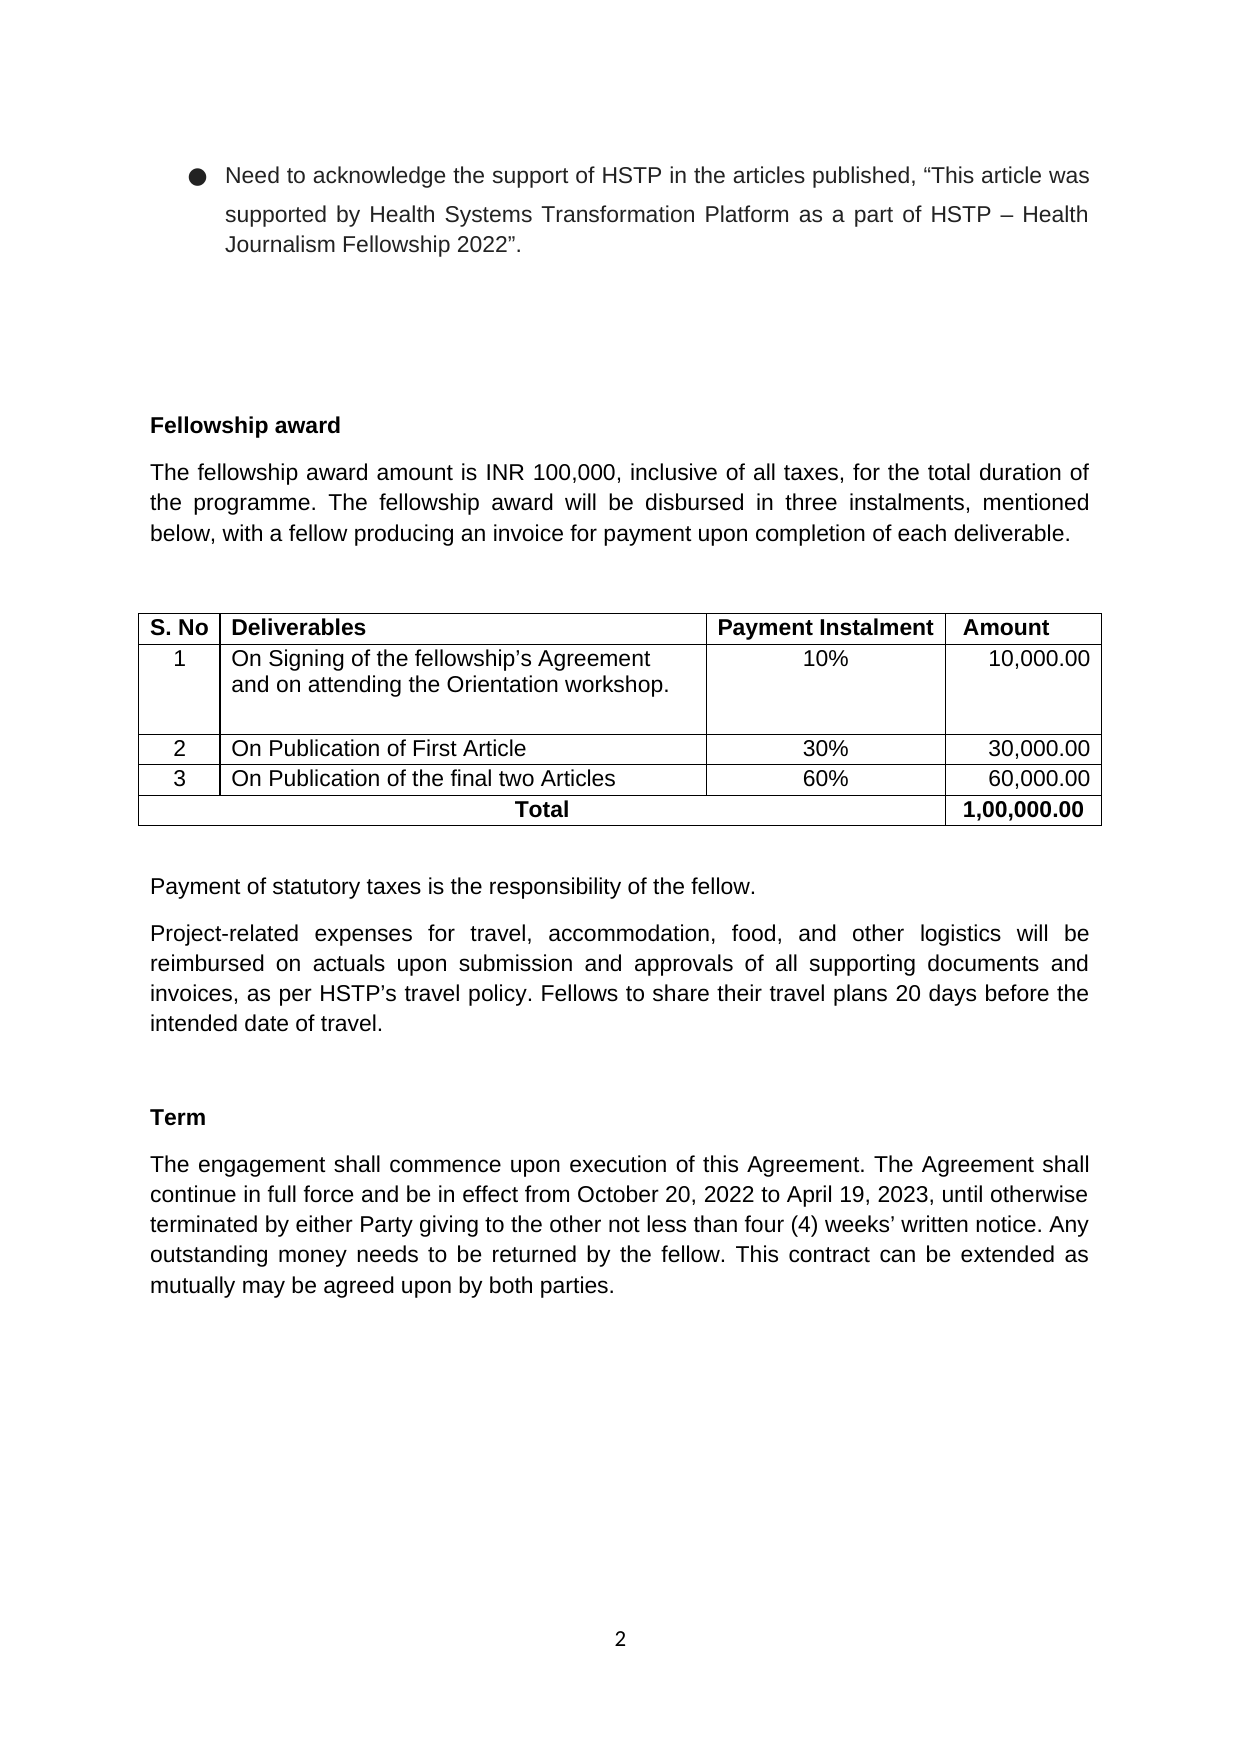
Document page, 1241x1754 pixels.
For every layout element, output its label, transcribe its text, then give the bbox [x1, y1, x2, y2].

table_cell On Signing of the fellowship’s Agreement and on attending the Orientation workshop. [221, 645, 706, 734]
text Fellowship award [150, 412, 1090, 439]
table_cell 1 [139, 645, 219, 734]
text The engagement shall commence upon execution of this Agreement. The Agreement shall continue in full force and be in effect from October 20, 2022 to April 19, 2023, until otherwise terminated by either Party giving to the other not less than four (4) weeks’ written notice. Any outstanding money needs to be returned by the fellow. This contract can be extended as mutually may be agreed upon by both parties. [150, 1151, 1090, 1298]
table_header Amount [946, 614, 1101, 643]
table_cell Total [139, 796, 945, 825]
table_cell 2 [139, 735, 219, 764]
table_cell 10,000.00 [946, 645, 1101, 734]
text Project-related expenses for travel, accommodation, food, and other logistics will be reimbursed on actuals upon submission and approvals of all supporting documents and invoices, as per HSTP’s travel policy. Fellows to share their travel plans 20 days before the intended date of travel. [150, 919, 1090, 1037]
table_cell 3 [139, 765, 219, 794]
table_cell On Publication of First Article [221, 735, 706, 764]
table_cell On Publication of the final two Articles [221, 765, 706, 794]
text The fellowship award amount is INR 100,000, inclusive of all taxes, for the total duration of the programme. The fellowship award will be disbursed in three instalments, mentioned below, with a fellow producing an invoice for payment upon completion of each deliverable. [150, 459, 1090, 546]
table_cell 60% [707, 765, 945, 794]
table_cell 30% [707, 735, 945, 764]
table_cell 60,000.00 [946, 765, 1101, 794]
table_header Payment Instalment [707, 614, 945, 643]
text Payment of statutory taxes is the responsibility of the fellow. [150, 873, 1090, 899]
text Term [150, 1104, 1090, 1130]
list Need to acknowledge the support of HSTP in the articles published, “This article was supported by Health Systems Transformation Platform as a part of HSTP – Health Journalism Fellowship 2022”. [187, 150, 1090, 257]
table_header S. No [139, 614, 219, 643]
table_cell 10% [707, 645, 945, 734]
table_cell 30,000.00 [946, 735, 1101, 764]
table_header Deliverables [221, 614, 706, 643]
table_cell 1,00,000.00 [946, 796, 1101, 825]
